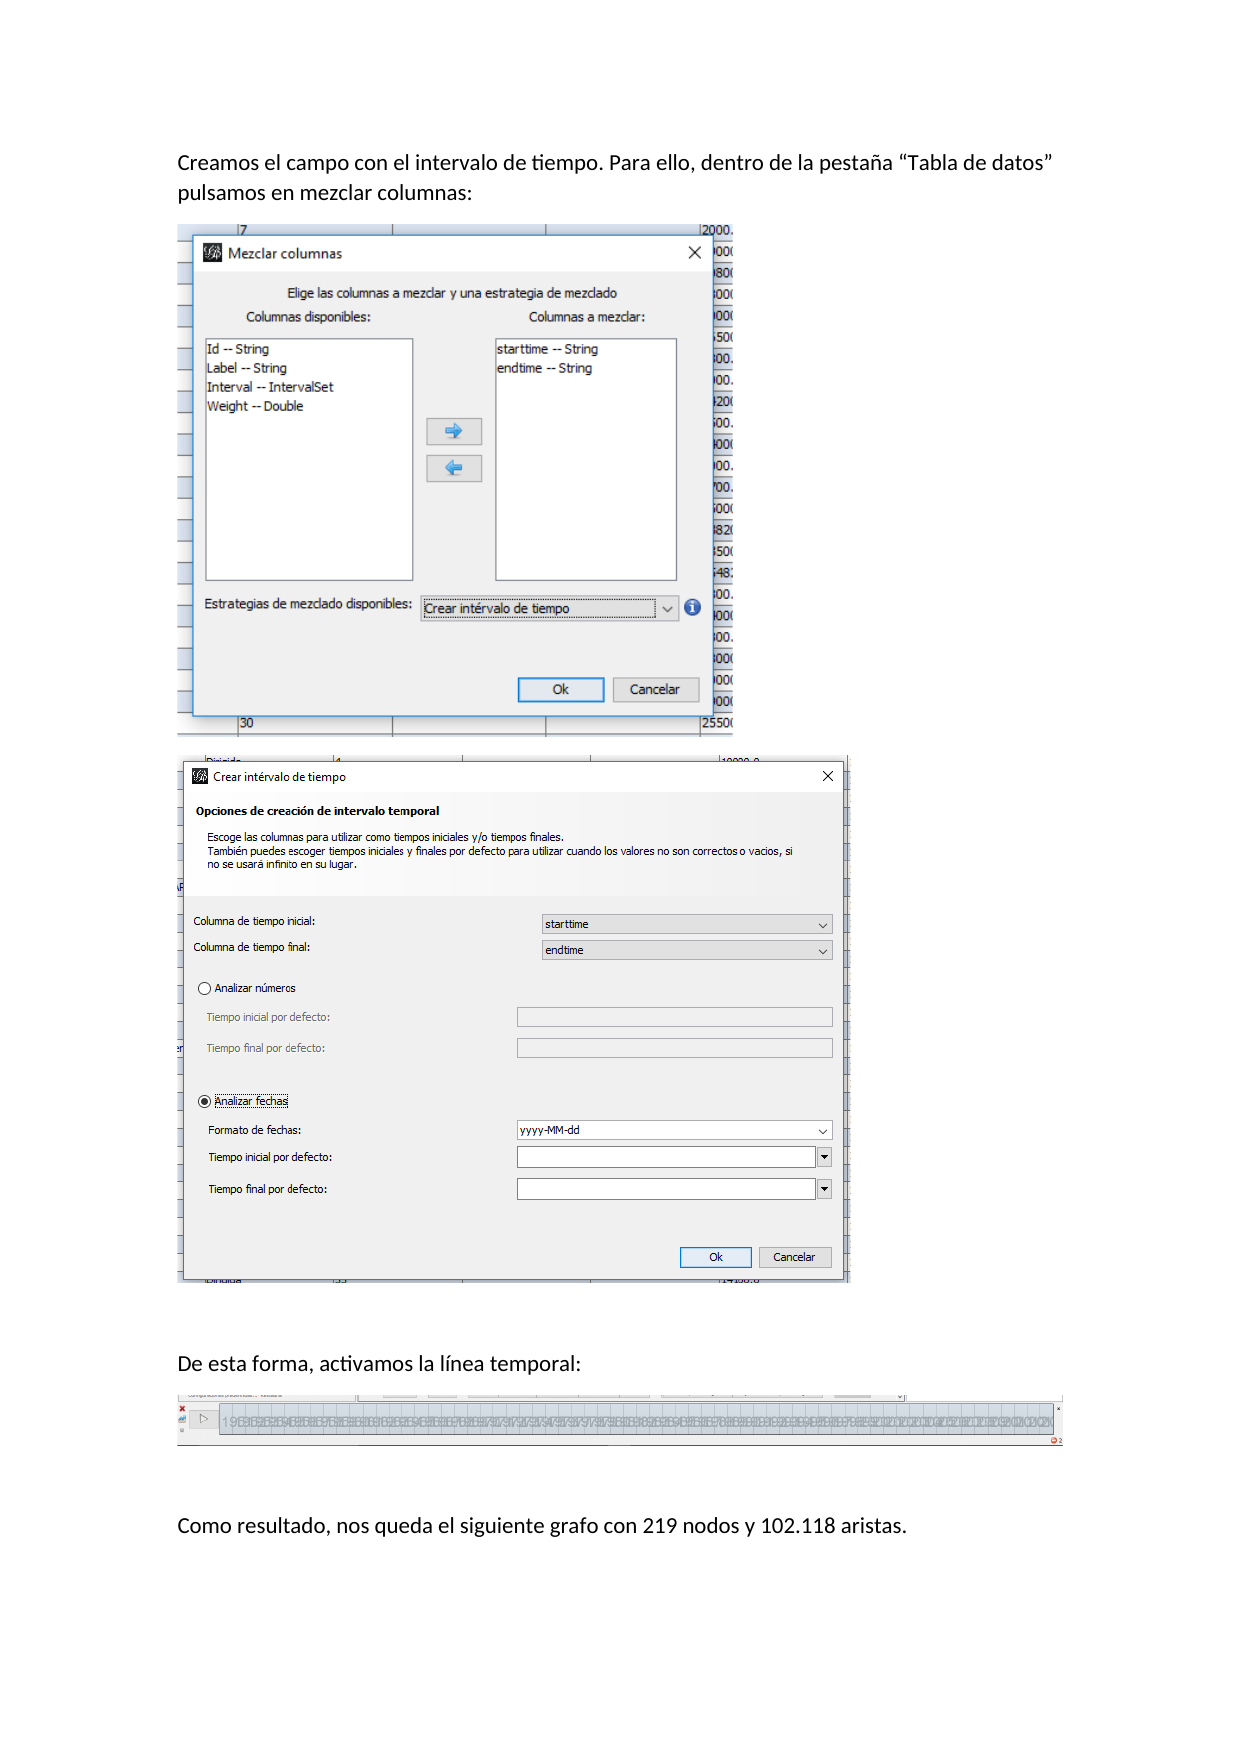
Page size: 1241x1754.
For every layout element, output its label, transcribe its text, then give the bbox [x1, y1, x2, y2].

picture [177, 1395, 1063, 1446]
text De esta forma, activamos la línea temporal: [177, 1349, 1063, 1377]
picture [177, 224, 733, 737]
text Como resultado, nos queda el siguiente grafo con 219 nodos y 102.118 aristas. [177, 1511, 1063, 1539]
picture [177, 755, 851, 1283]
text Creamos el campo con el intervalo de tiempo. Para ello, dentro de la pestaña “Tabla de datos” pulsamos en mezclar columnas: [177, 148, 1063, 206]
